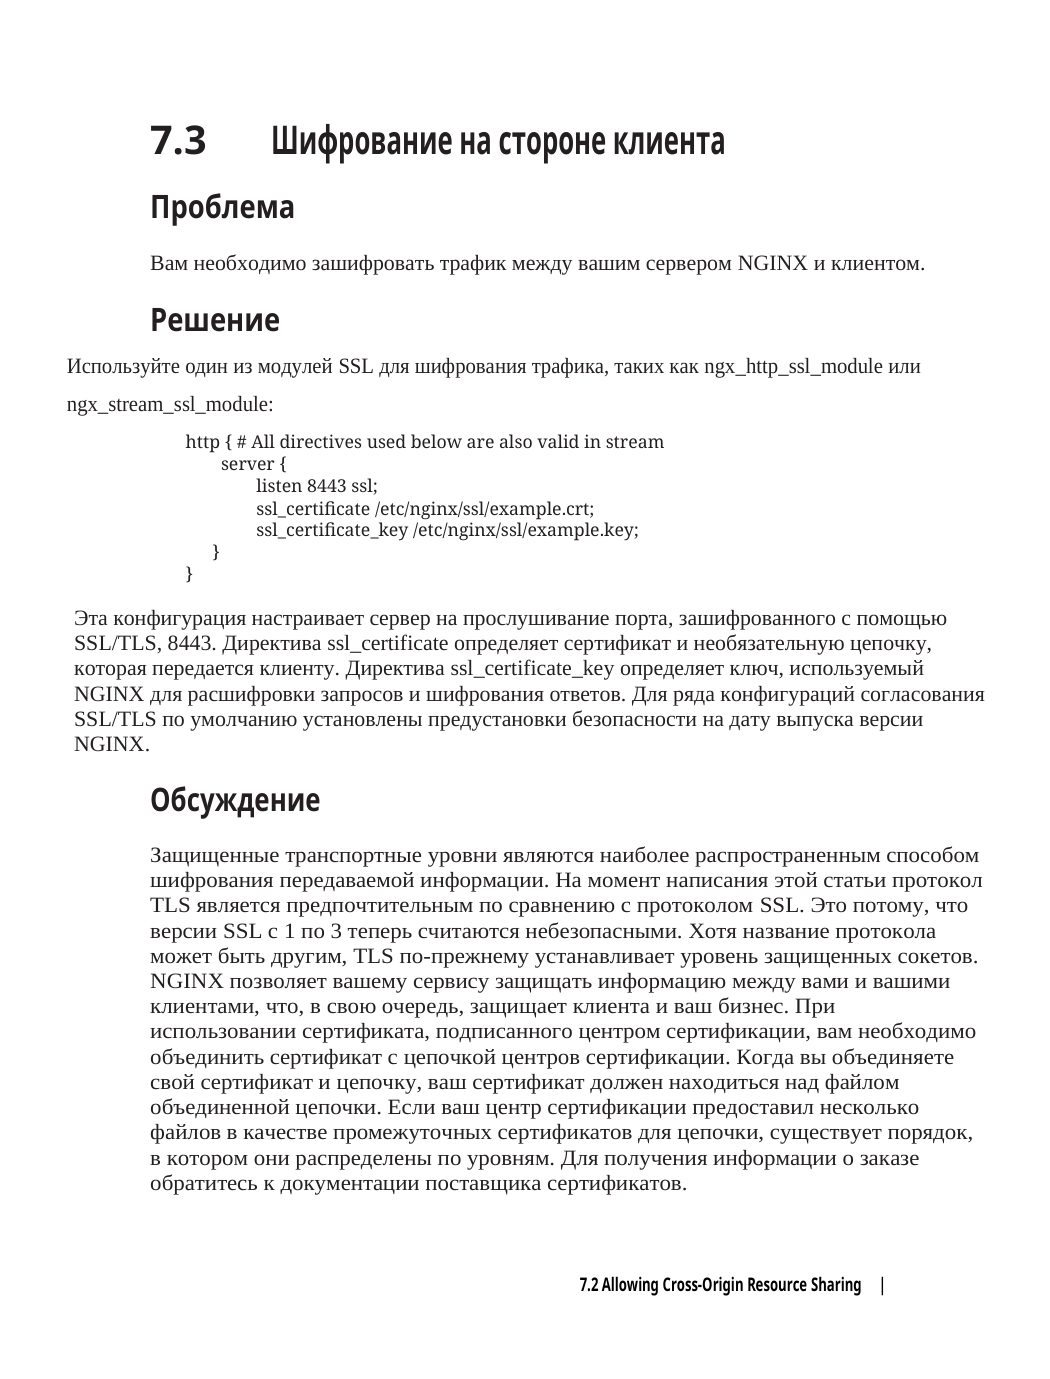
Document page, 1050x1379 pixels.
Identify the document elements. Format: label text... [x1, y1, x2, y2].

text } [185, 563, 987, 585]
text listen 8443 ssl; [256, 476, 987, 497]
subtitle Решение [150, 296, 987, 340]
subtitle Эта конфигурация настраивает сервер на прослушивание порта, зашифрованного с помощью SSL/TLS, 8443. Директива ssl_certificate определяет сертификат и необязательную цепочку, которая передается клиенту. Директива ssl_certificate_key определяет ключ, используемый NGINX для расшифровки запросов и шифрования ответов. Для ряда конфигураций согласования SSL/TLS по умолчанию установлены предустановки безопасности на дату выпуска версии NGINX. [74, 605, 987, 756]
subtitle Защищенные транспортные уровни являются наиболее распространенным способом шифрования передаваемой информации. На момент написания этой статьи протокол TLS является предпочтительным по сравнению с протоколом SSL. Это потому, что версии SSL с 1 по 3 теперь считаются небезопасными. Хотя название протокола может быть другим, TLS по-прежнему устанавливает уровень защищенных сокетов. NGINX позволяет вашему сервису защищать информацию между вами и вашими клиентами, что, в свою очередь, защищает клиента и ваш бизнес. При использовании сертификата, подписанного центром сертификации, вам необходимо объединить сертификат с цепочкой центров сертификации. Когда вы объединяете свой сертификат и цепочку, ваш сертификат должен находиться над файлом объединенной цепочки. Если ваш центр сертификации предоставил несколько файлов в качестве промежуточных сертификатов для цепочки, существует порядок, в котором они распределены по уровням. Для получения информации о заказе обратитесь к документации поставщика сертификатов. [150, 842, 987, 1195]
subtitle Шифрование на стороне клиента [150, 112, 987, 166]
text http { # All directives used below are also valid in stream server { [185, 431, 710, 476]
text ngx_stream_ssl_module: [67, 393, 964, 416]
subtitle Проблема [150, 184, 987, 228]
subtitle Вам необходимо зашифровать трафик между вашим сервером NGINX и клиентом. [150, 250, 987, 275]
text Используйте один из модулей SSL для шифрования трафика, таких как ngx_http_ssl_module или [67, 355, 964, 378]
subtitle Обсуждение [150, 777, 987, 821]
text } [212, 542, 987, 563]
text ssl_certificate /etc/nginx/ssl/example.crt; ssl_certificate_key /etc/nginx/ssl/example.key; [256, 497, 673, 542]
